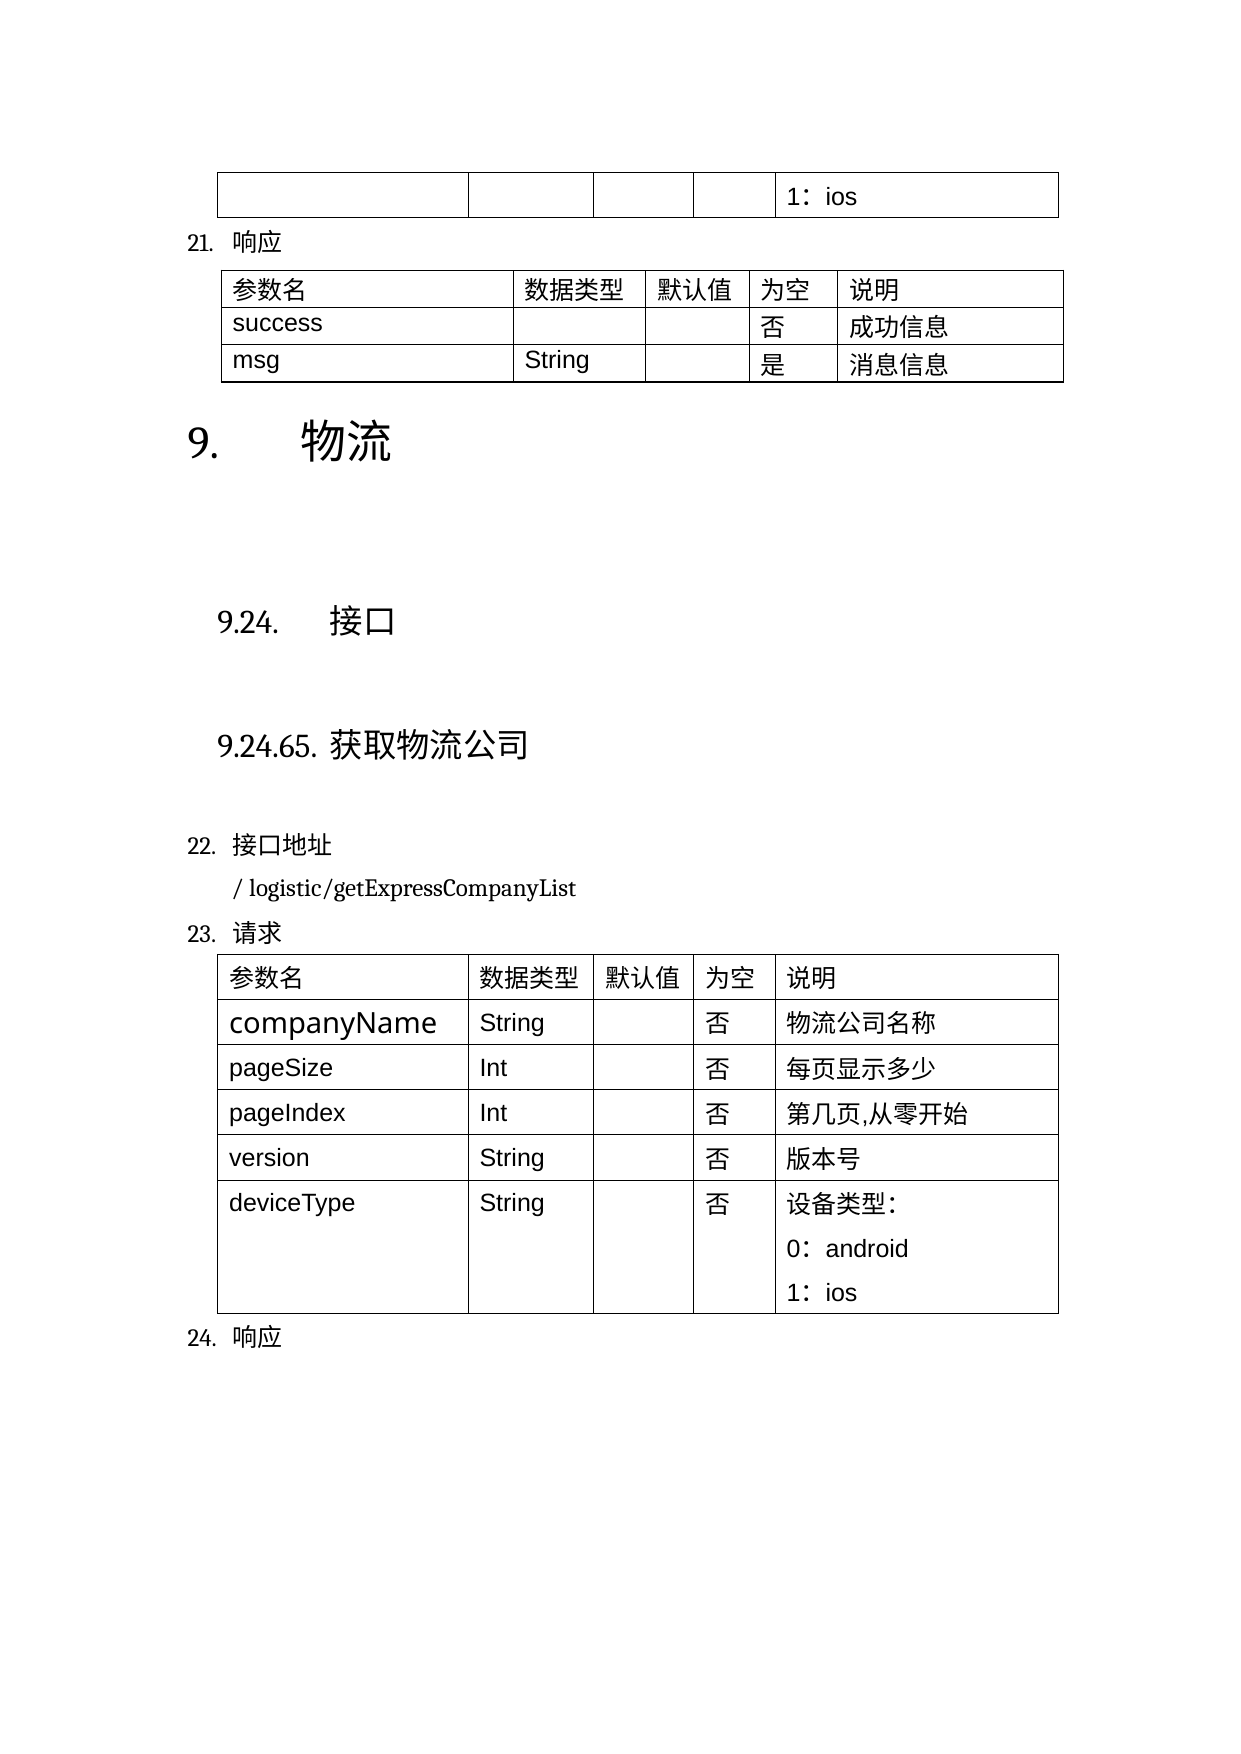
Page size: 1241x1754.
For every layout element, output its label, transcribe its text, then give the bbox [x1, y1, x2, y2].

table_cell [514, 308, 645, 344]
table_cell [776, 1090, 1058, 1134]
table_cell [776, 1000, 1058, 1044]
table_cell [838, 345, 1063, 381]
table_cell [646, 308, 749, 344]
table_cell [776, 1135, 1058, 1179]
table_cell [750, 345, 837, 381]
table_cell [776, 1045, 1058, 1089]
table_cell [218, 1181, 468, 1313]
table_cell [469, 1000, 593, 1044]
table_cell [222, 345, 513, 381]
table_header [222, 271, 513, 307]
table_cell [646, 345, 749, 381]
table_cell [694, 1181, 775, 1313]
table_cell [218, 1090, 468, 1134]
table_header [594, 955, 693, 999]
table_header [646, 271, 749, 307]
text / logistic/getExpressCompanyList [187, 866, 1053, 910]
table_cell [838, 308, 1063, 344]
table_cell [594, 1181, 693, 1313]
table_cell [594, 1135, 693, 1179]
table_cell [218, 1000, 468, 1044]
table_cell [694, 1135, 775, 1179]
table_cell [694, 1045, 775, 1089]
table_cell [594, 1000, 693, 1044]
list 接口地址 [187, 822, 1053, 866]
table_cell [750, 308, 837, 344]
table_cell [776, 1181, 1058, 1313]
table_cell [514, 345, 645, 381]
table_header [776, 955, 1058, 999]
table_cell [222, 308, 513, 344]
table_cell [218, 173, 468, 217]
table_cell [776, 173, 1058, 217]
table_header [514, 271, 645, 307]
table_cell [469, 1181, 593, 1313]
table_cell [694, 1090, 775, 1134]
list 响应 [187, 1314, 1053, 1358]
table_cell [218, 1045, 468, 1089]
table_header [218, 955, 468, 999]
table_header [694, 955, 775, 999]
subtitle 获取物流公司 [217, 698, 1053, 787]
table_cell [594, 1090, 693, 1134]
subtitle 物流 [187, 394, 1053, 482]
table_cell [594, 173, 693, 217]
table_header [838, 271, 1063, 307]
subtitle 接口 [217, 575, 1053, 663]
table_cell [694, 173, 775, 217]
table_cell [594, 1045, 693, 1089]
list 响应 [187, 218, 1053, 262]
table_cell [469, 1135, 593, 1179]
list 请求 [187, 910, 1053, 954]
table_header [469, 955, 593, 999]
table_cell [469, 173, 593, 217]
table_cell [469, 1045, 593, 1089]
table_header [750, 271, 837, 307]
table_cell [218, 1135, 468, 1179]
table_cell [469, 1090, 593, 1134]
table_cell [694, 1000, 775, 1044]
